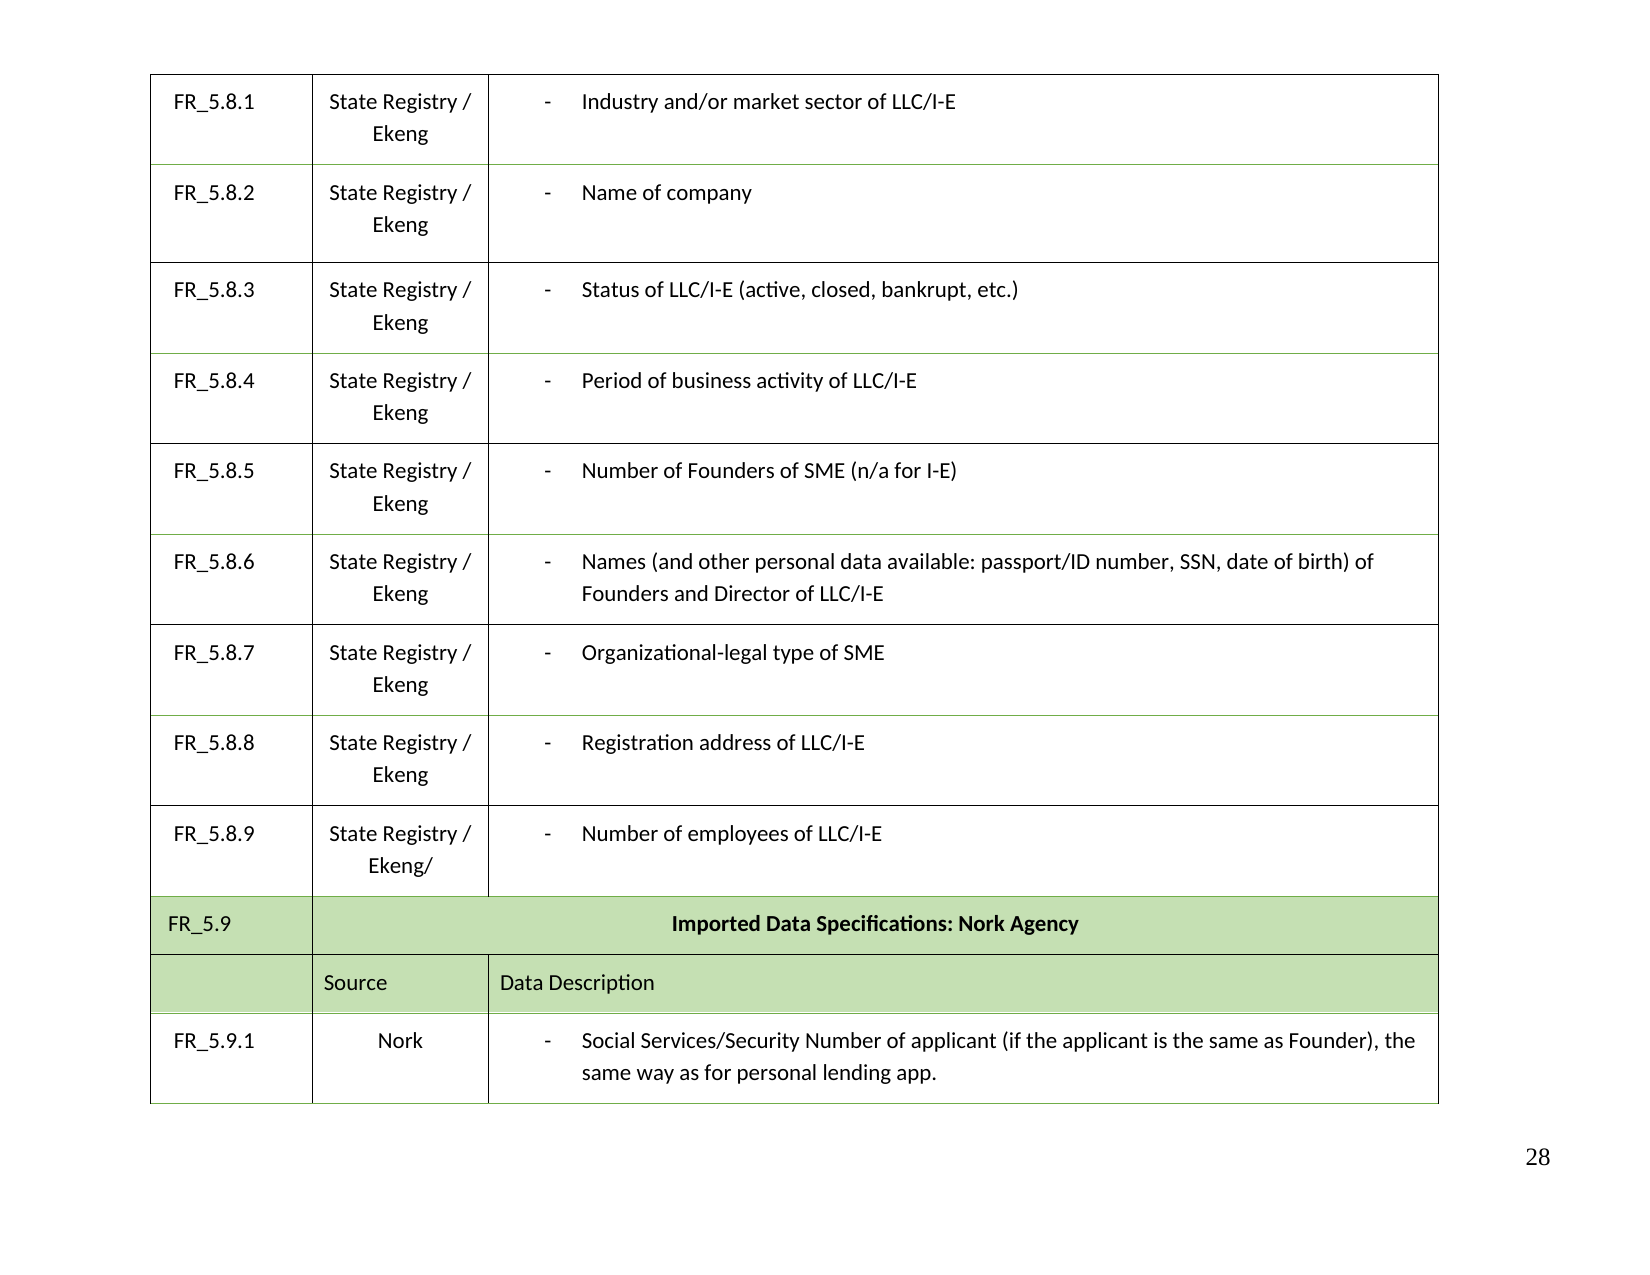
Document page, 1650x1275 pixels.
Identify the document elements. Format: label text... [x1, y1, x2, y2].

table_cell [151, 806, 312, 896]
table_cell [151, 444, 312, 534]
table_cell State Registry / Ekeng [313, 444, 488, 534]
table_cell Imported Data Specifications: Nork Agency [313, 897, 1438, 954]
table_cell [151, 165, 312, 262]
table_cell State Registry / Ekeng [313, 263, 488, 353]
table_cell State Registry / Ekeng/ [313, 806, 488, 896]
table_cell [151, 955, 312, 1012]
table_cell Number of employees of LLC/I-E [489, 806, 1438, 896]
table_cell [151, 75, 312, 164]
table_cell State Registry / Ekeng [313, 716, 488, 805]
table_cell [151, 625, 312, 715]
table_cell [151, 354, 312, 443]
table_cell Number of Founders of SME (n/a for I-E) [489, 444, 1438, 534]
table_cell [151, 716, 312, 805]
table_cell [151, 263, 312, 353]
table_cell [151, 1014, 312, 1103]
table_cell Social Services/Security Number of applicant (if the applicant is the same as Founder), the same way as for personal lending app. [489, 1014, 1438, 1103]
table_cell Registration address of LLC/I-E [489, 716, 1438, 805]
table_cell Status of LLC/I-E (active, closed, bankrupt, etc.) [489, 263, 1438, 353]
table_cell State Registry / Ekeng [313, 75, 488, 164]
table_cell Name of company [489, 165, 1438, 262]
table_cell [151, 535, 312, 624]
table_cell State Registry / Ekeng [313, 535, 488, 624]
table_cell [151, 897, 312, 954]
table_cell Data Description [489, 955, 1438, 1012]
table_cell Organizational-legal type of SME [489, 625, 1438, 715]
table_cell State Registry / Ekeng [313, 165, 488, 262]
table_cell Names (and other personal data available: passport/ID number, SSN, date of birth) of Founders and Director of LLC/I-E [489, 535, 1438, 624]
table_cell Nork [313, 1014, 488, 1103]
table_cell Source [313, 955, 488, 1012]
table_cell Industry and/or market sector of LLC/I-E [489, 75, 1438, 164]
table_cell State Registry / Ekeng [313, 625, 488, 715]
table_cell Period of business activity of LLC/I-E [489, 354, 1438, 443]
table_cell State Registry / Ekeng [313, 354, 488, 443]
